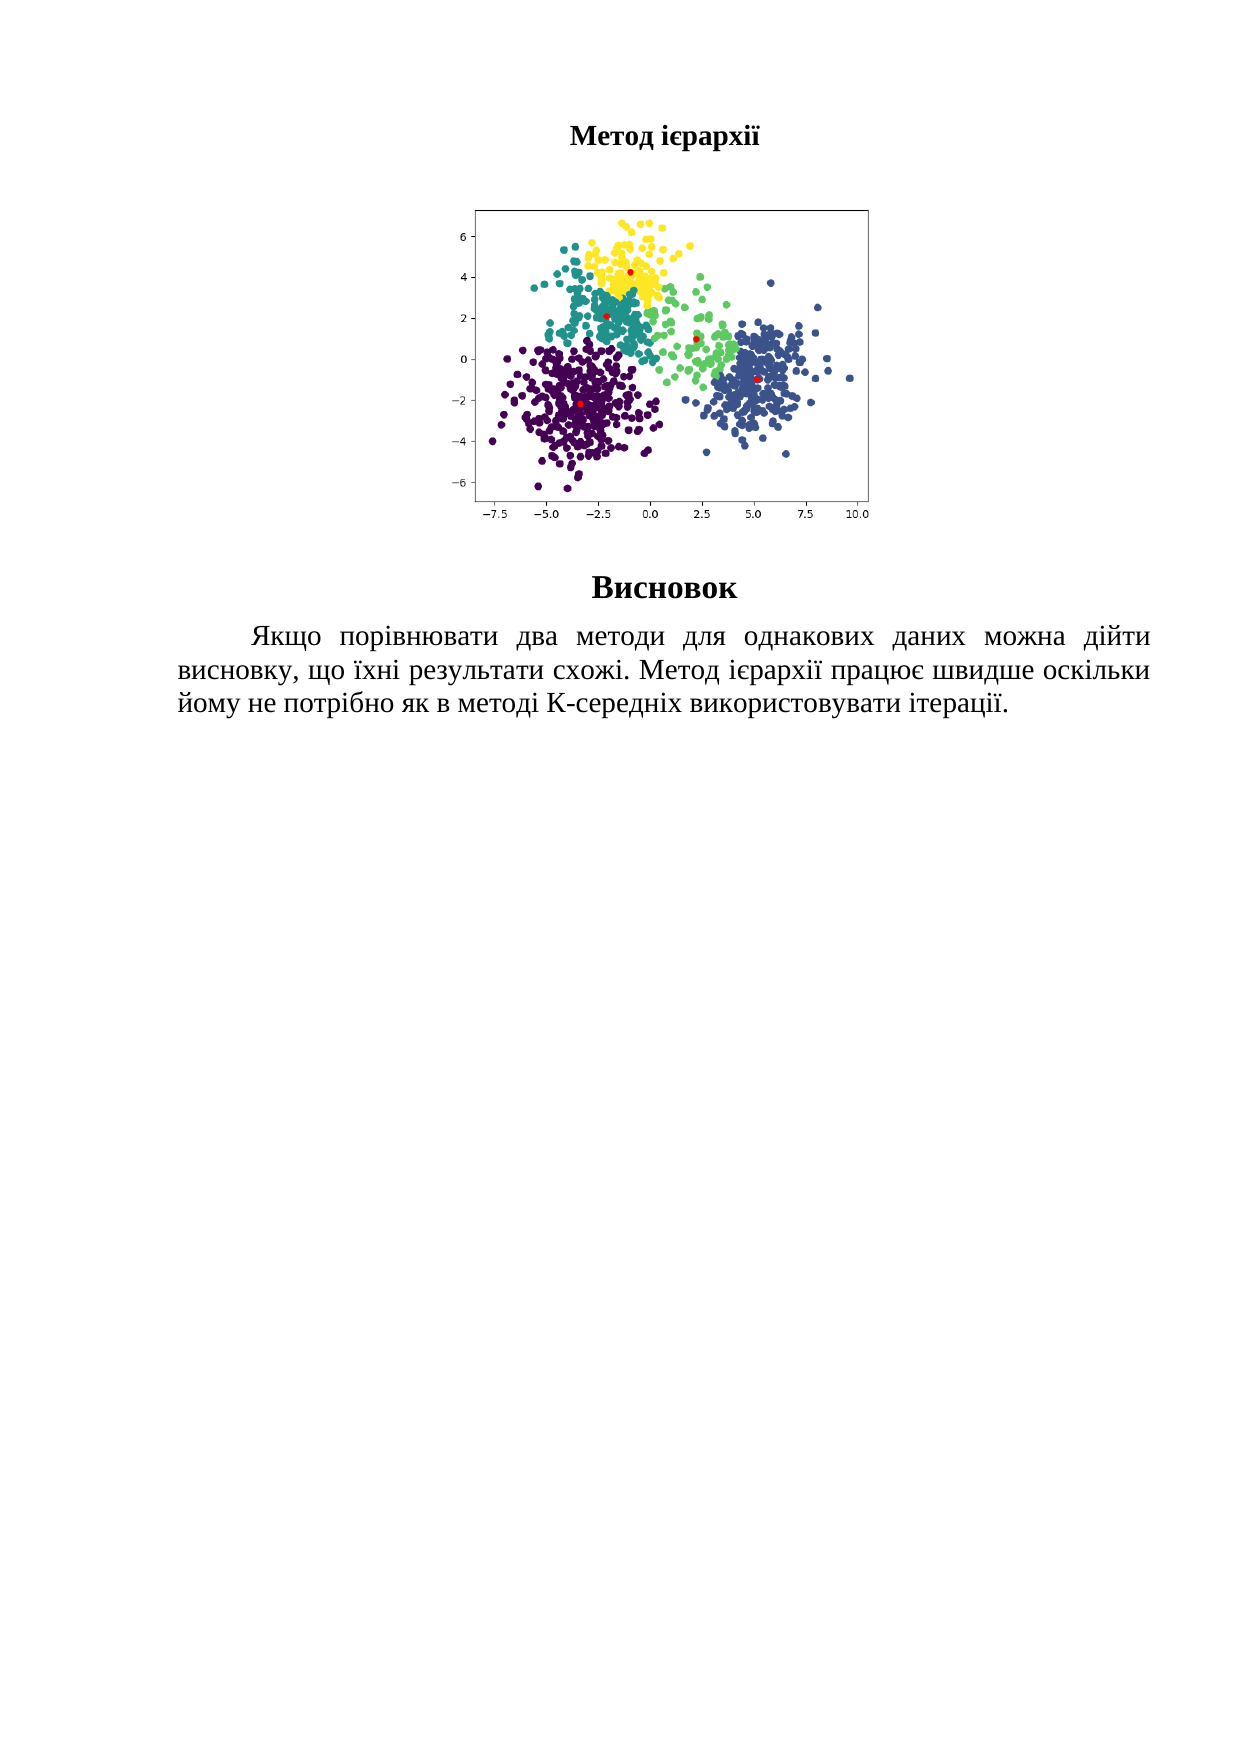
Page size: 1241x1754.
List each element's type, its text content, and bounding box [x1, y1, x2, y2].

text Якщо порівнювати два методи для однакових даних можна дійти висновку, що їхні результати схожі. Метод ієрархії працює швидше оскільки йому не потрібно як в методі К-середніх використовувати ітерації. [177, 618, 1152, 719]
text Метод ієрархії [177, 118, 1152, 152]
picture [411, 164, 918, 543]
text Висновок [177, 568, 1152, 606]
